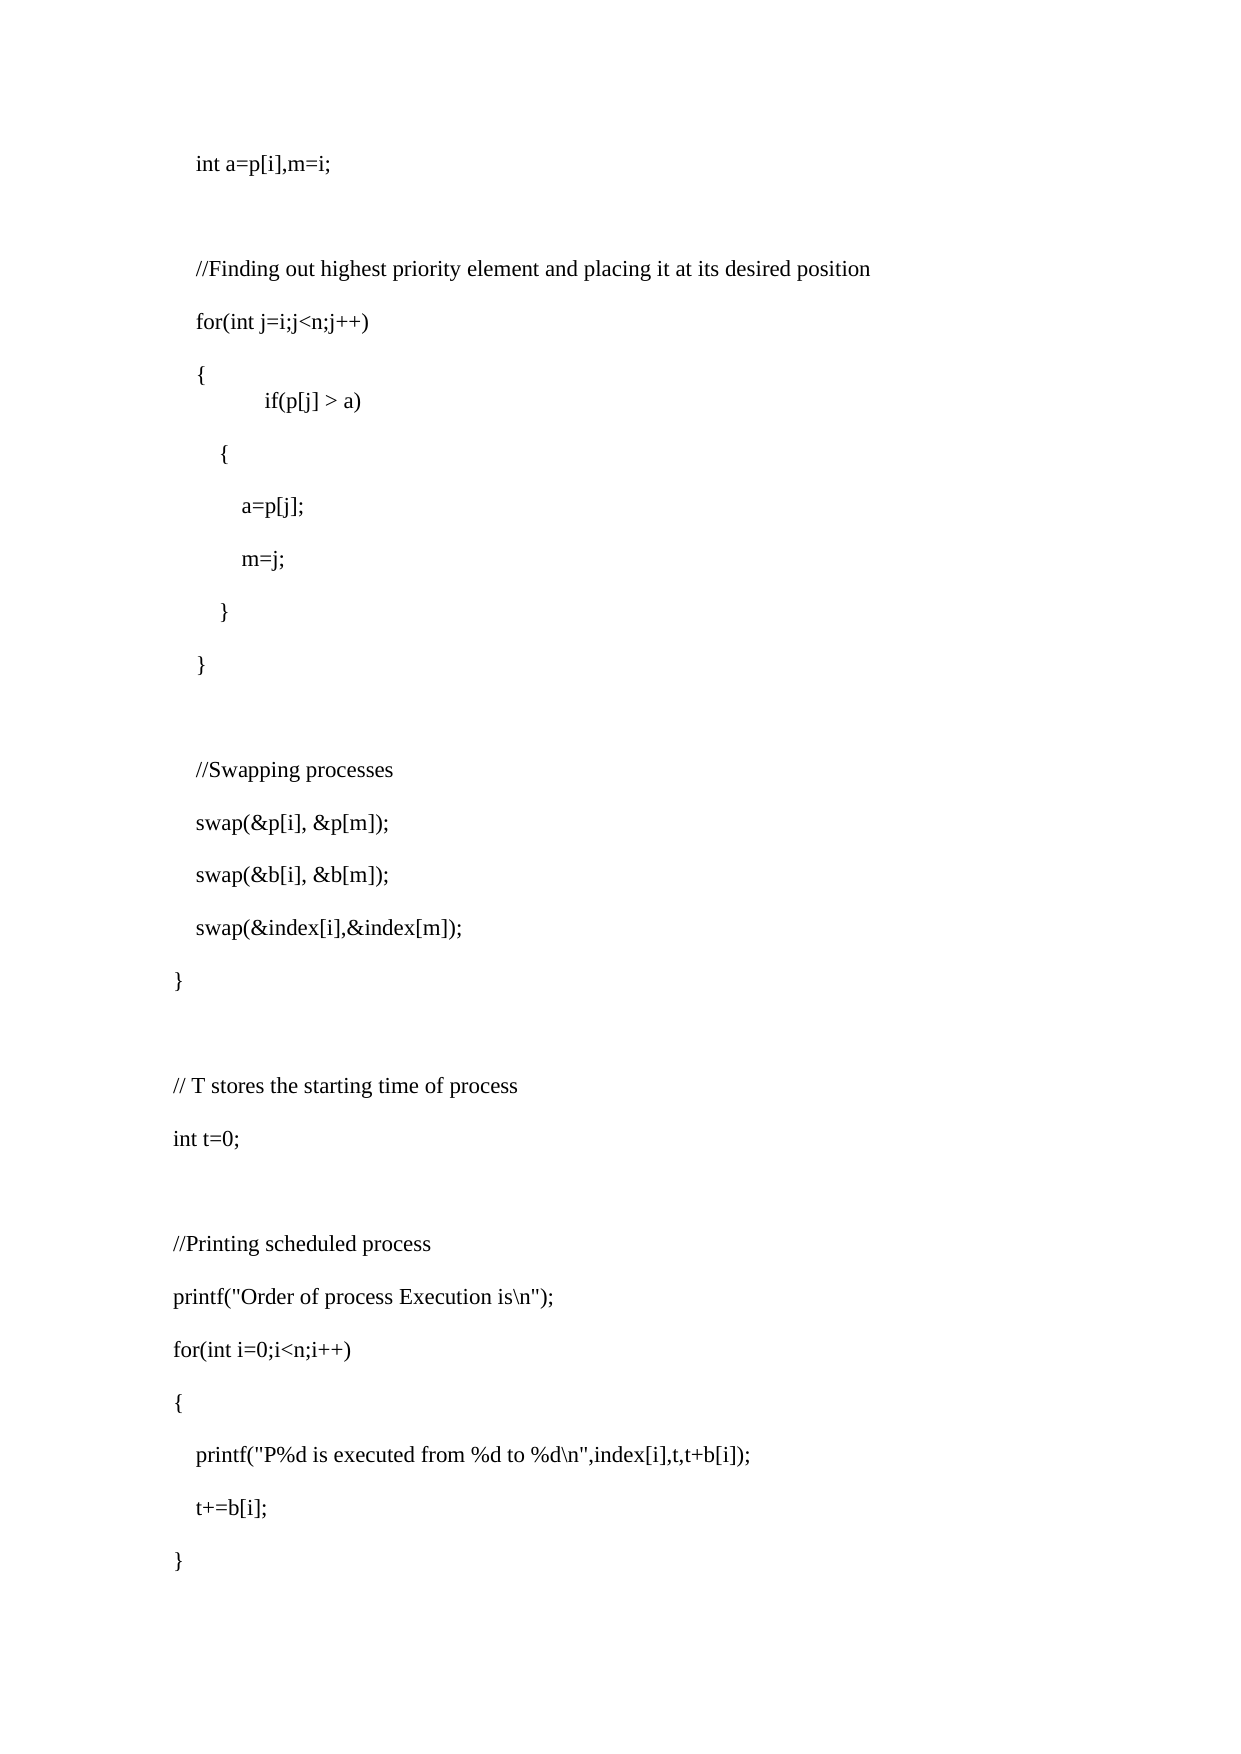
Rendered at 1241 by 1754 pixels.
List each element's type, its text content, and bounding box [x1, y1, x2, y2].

text m=j; [150, 545, 1090, 572]
text { [150, 440, 1090, 466]
text swap(&b[i], &b[m]); [150, 862, 1090, 888]
text // T stores the starting time of process [150, 1072, 1090, 1099]
text //Finding out highest priority element and placing it at its desired position [150, 255, 1090, 282]
text t+=b[i]; [150, 1494, 1090, 1520]
text printf("P%d is executed from %d to %d\n",index[i],t,t+b[i]); [150, 1441, 1090, 1468]
text { [150, 361, 1090, 387]
text for(int i=0;i<n;i++) [150, 1336, 1090, 1362]
text swap(&index[i],&index[m]); [150, 914, 1090, 941]
text } [150, 967, 1090, 993]
text int a=p[i],m=i; [150, 150, 1090, 176]
text a=p[j]; [150, 493, 1090, 519]
text { [150, 1389, 1090, 1415]
text int t=0; [150, 1125, 1090, 1151]
text } [150, 651, 1090, 677]
text printf("Order of process Execution is\n"); [150, 1283, 1090, 1309]
text //Printing scheduled process [150, 1231, 1090, 1257]
text } [150, 1547, 1090, 1573]
text if(p[j] > a) [150, 387, 1090, 413]
text swap(&p[i], &p[m]); [150, 809, 1090, 835]
text for(int j=i;j<n;j++) [150, 308, 1090, 334]
text //Swapping processes [150, 756, 1090, 782]
text } [150, 598, 1090, 624]
